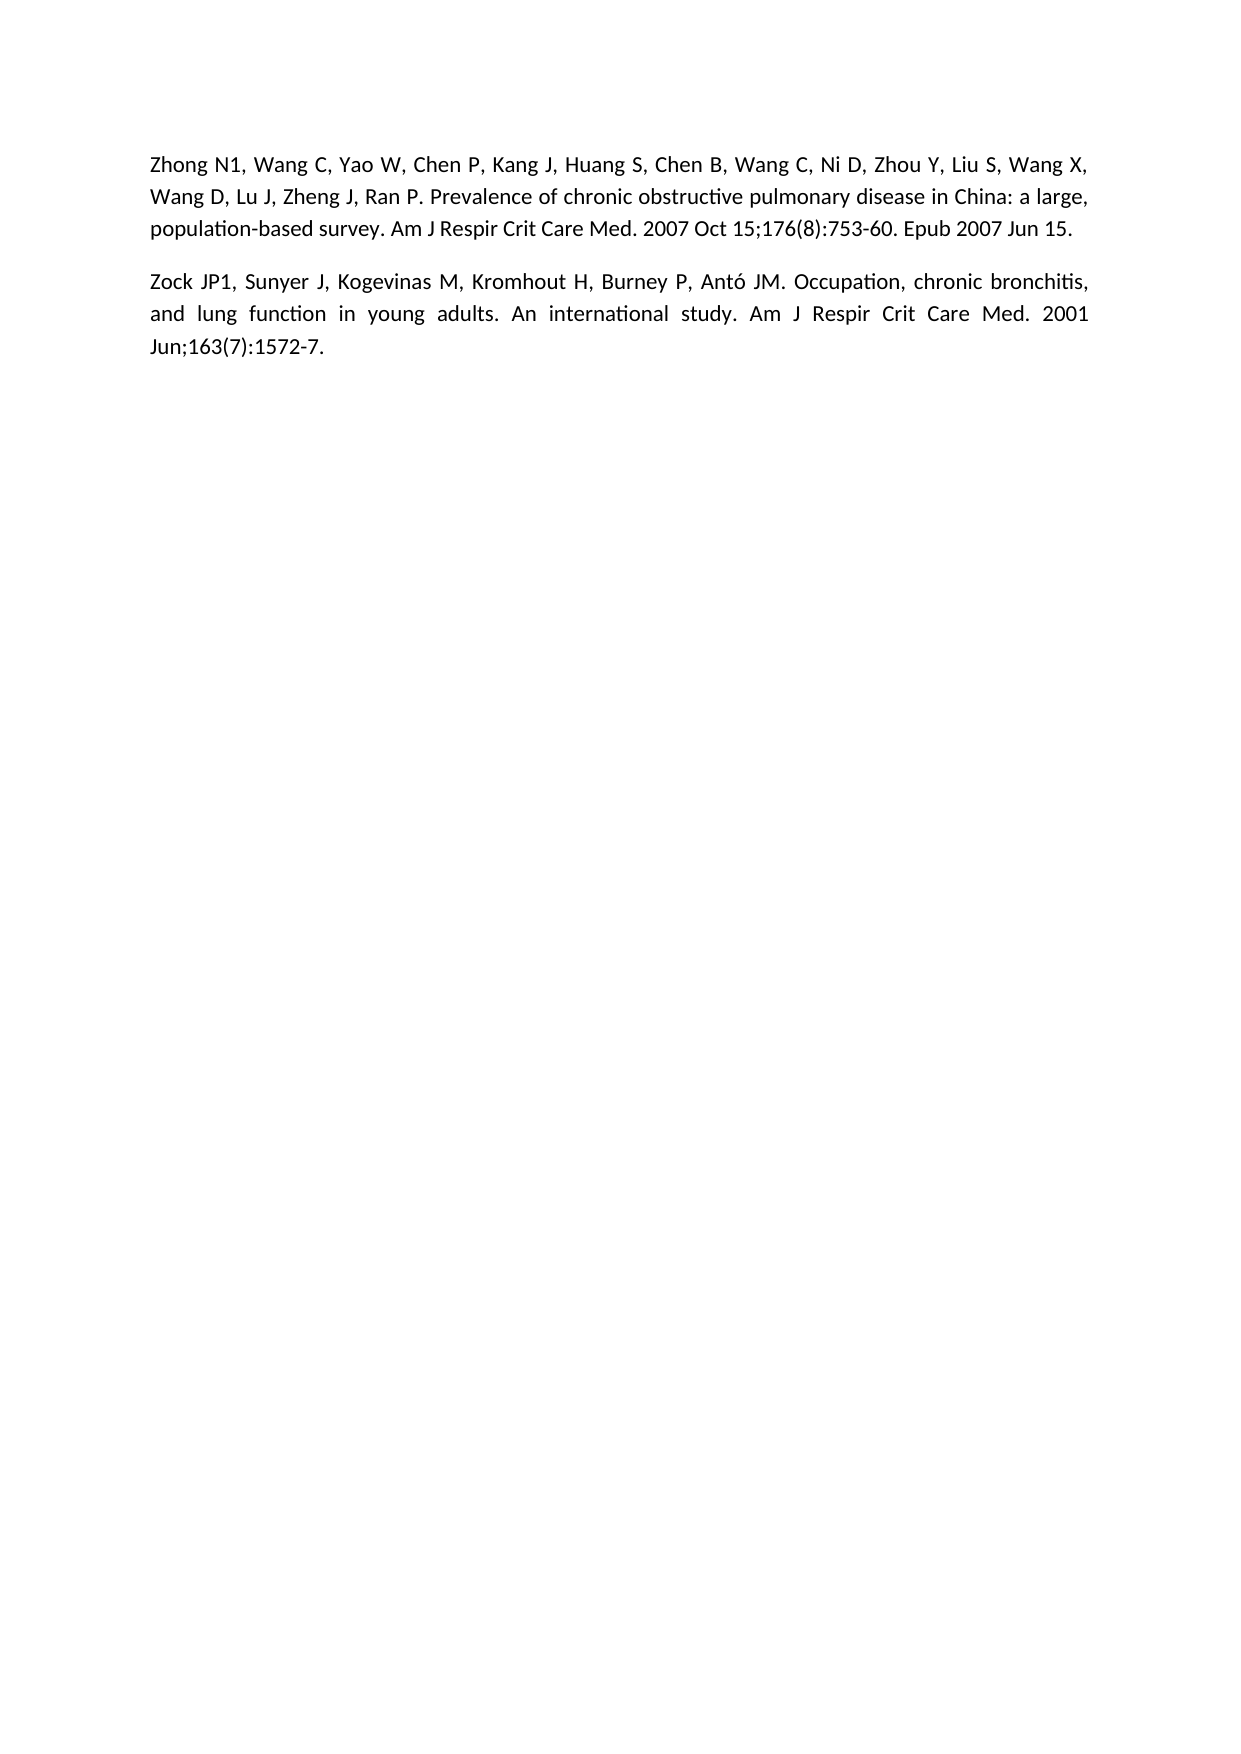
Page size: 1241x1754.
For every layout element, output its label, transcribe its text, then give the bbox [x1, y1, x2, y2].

text Zhong N1, Wang C, Yao W, Chen P, Kang J, Huang S, Chen B, Wang C, Ni D, Zhou Y, Liu S, Wang X, Wang D, Lu J, Zheng J, Ran P. Prevalence of chronic obstructive pulmonary disease in China: a large, population-based survey. Am J Respir Crit Care Med. 2007 Oct 15;176(8):753-60. Epub 2007 Jun 15. [150, 150, 1090, 242]
text Zock JP1, Sunyer J, Kogevinas M, Kromhout H, Burney P, Antó JM. Occupation, chronic bronchitis, and lung function in young adults. An international study. Am J Respir Crit Care Med. 2001 Jun;163(7):1572-7. [150, 267, 1090, 360]
